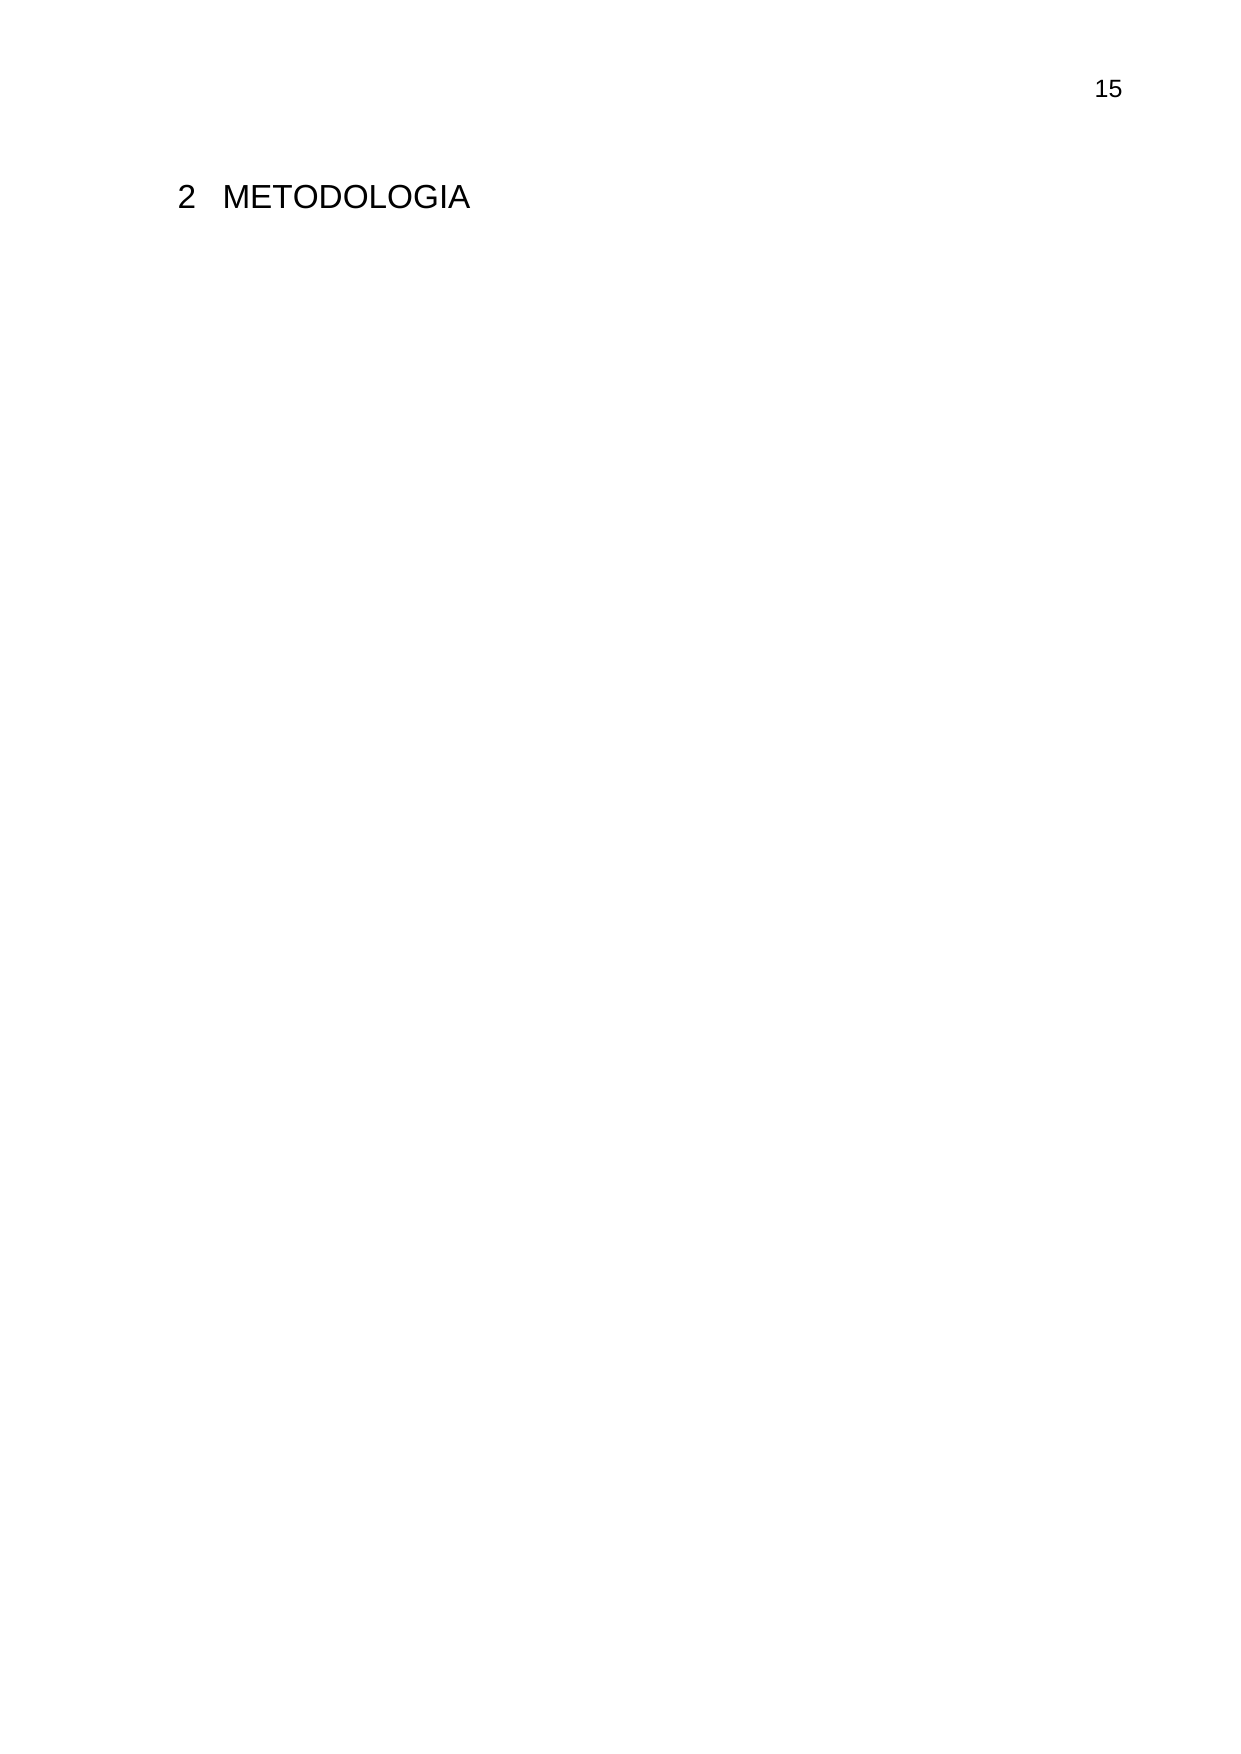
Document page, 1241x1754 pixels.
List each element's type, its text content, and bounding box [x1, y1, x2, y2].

subtitle METODOLOGIA [177, 177, 1122, 216]
